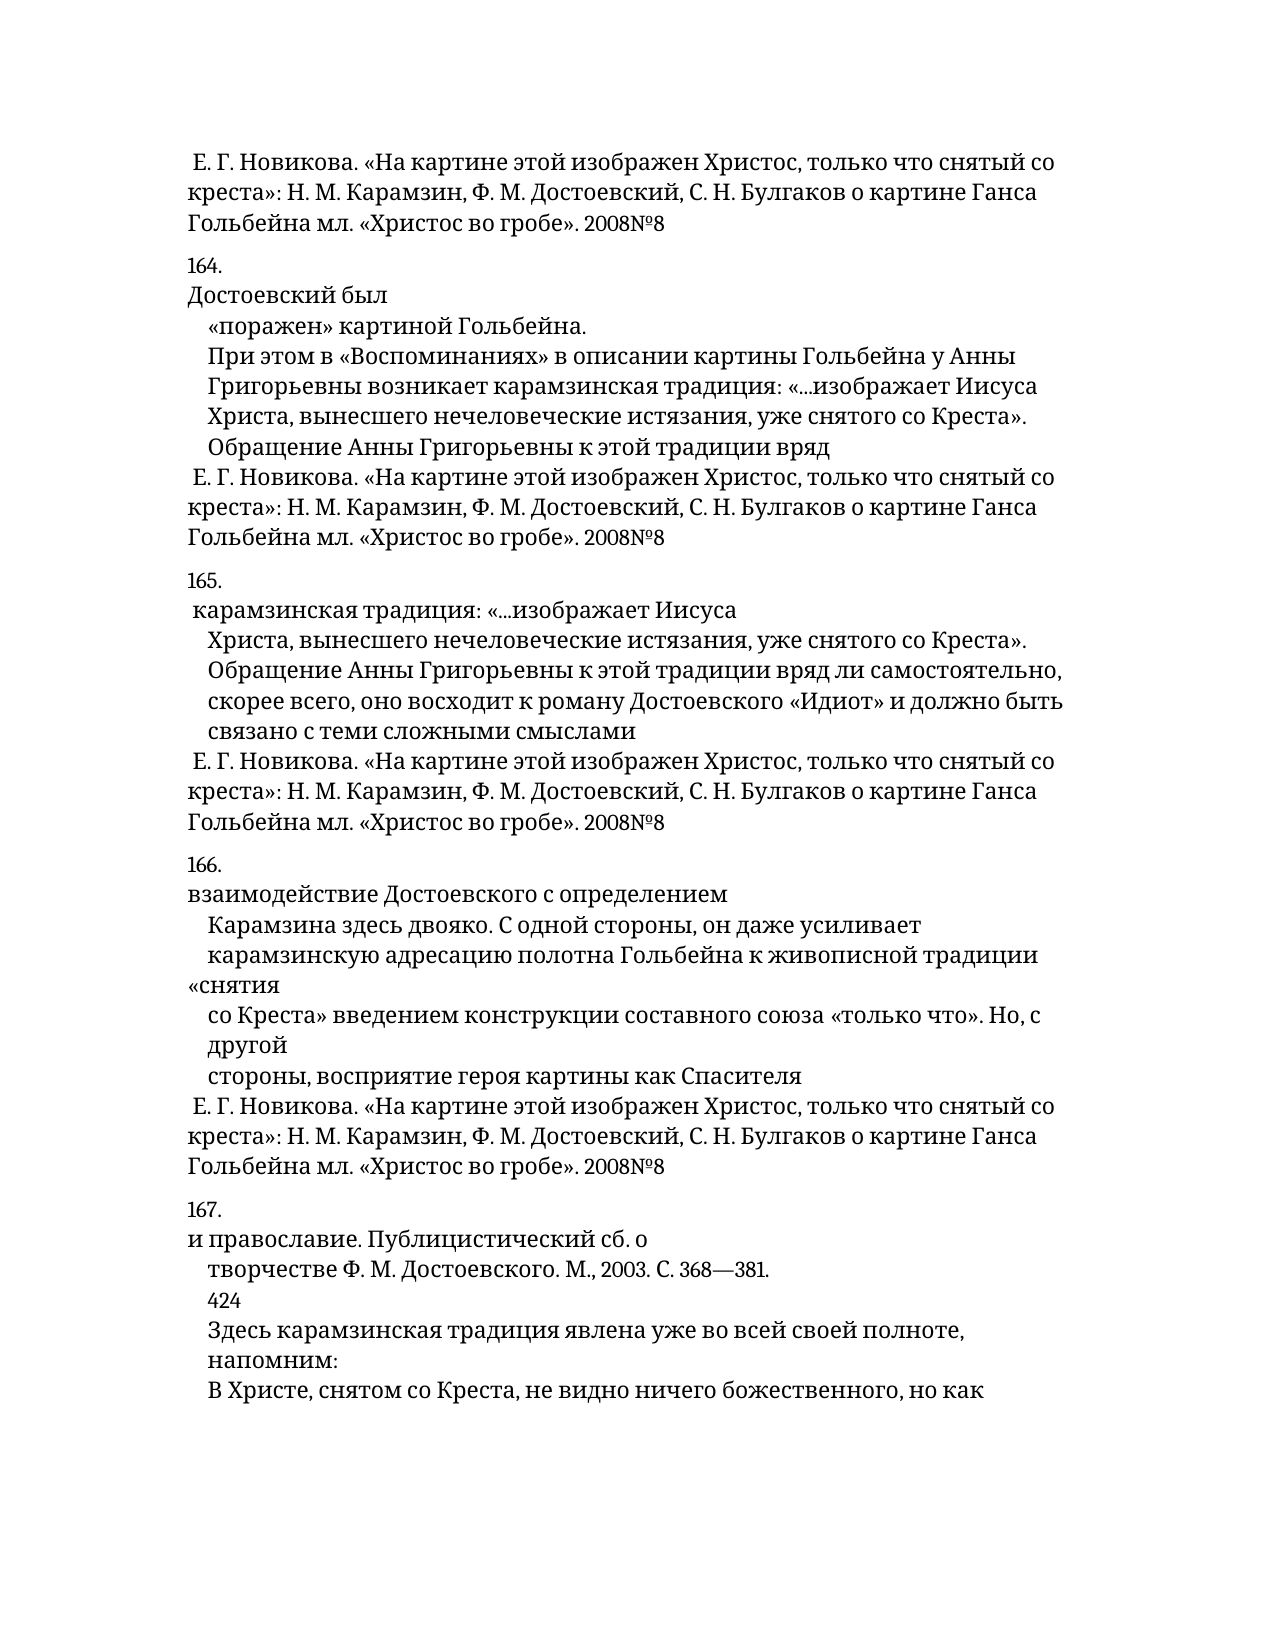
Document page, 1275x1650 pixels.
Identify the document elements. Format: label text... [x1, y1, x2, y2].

text 164. Достоевский был «поражен» картиной Гольбейна. При этом в «Воспоминаниях» в описании картины Гольбейна у Анны Григорьевны возникает карамзинская традиция: «...изображает Иисуса Христа, вынесшего нечеловеческие истязания, уже снятого со Креста». Обращение Анны Григорьевны к этой традиции вряд Е. Г. Новикова. «На картине этой изображен Христос, только что снятый со креста»: Н. М. Карамзин, Ф. М. Достоевский, С. Н. Булгаков о картине Ганса Гольбейна мл. «Христос во гробе». 2008№8 [187, 253, 1087, 551]
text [187, 150, 1087, 237]
text 165. карамзинская традиция: «...изображает Иисуса Христа, вынесшего нечеловеческие истязания, уже снятого со Креста». Обращение Анны Григорьевны к этой традиции вряд ли самостоятельно, скорее всего, оно восходит к роману Достоевского «Идиот» и должно быть связано с теми сложными смыслами Е. Г. Новикова. «На картине этой изображен Христос, только что снятый со креста»: Н. М. Карамзин, Ф. М. Достоевский, С. Н. Булгаков о картине Ганса Гольбейна мл. «Христос во гробе». 2008№8 [187, 568, 1087, 836]
text 167. и православие. Публицистический сб. о творчестве Ф. М. Достоевского. М., 2003. С. 368—381. 424 Здесь карамзинская традиция явлена уже во всей своей полноте, напомним: В Христе, снятом со Креста, не видно ничего божественного, но как [187, 1197, 1087, 1404]
text 166. взаимодействие Достоевского с определением Карамзина здесь двояко. С одной стороны, он даже усиливает карамзинскую адресацию полотна Гольбейна к живописной традиции «снятия со Креста» введением конструкции составного союза «только что». Но, с другой стороны, восприятие героя картины как Спасителя Е. Г. Новикова. «На картине этой изображен Христос, только что снятый со креста»: Н. М. Карамзин, Ф. М. Достоевский, С. Н. Булгаков о картине Ганса Гольбейна мл. «Христос во гробе». 2008№8 [187, 852, 1087, 1181]
